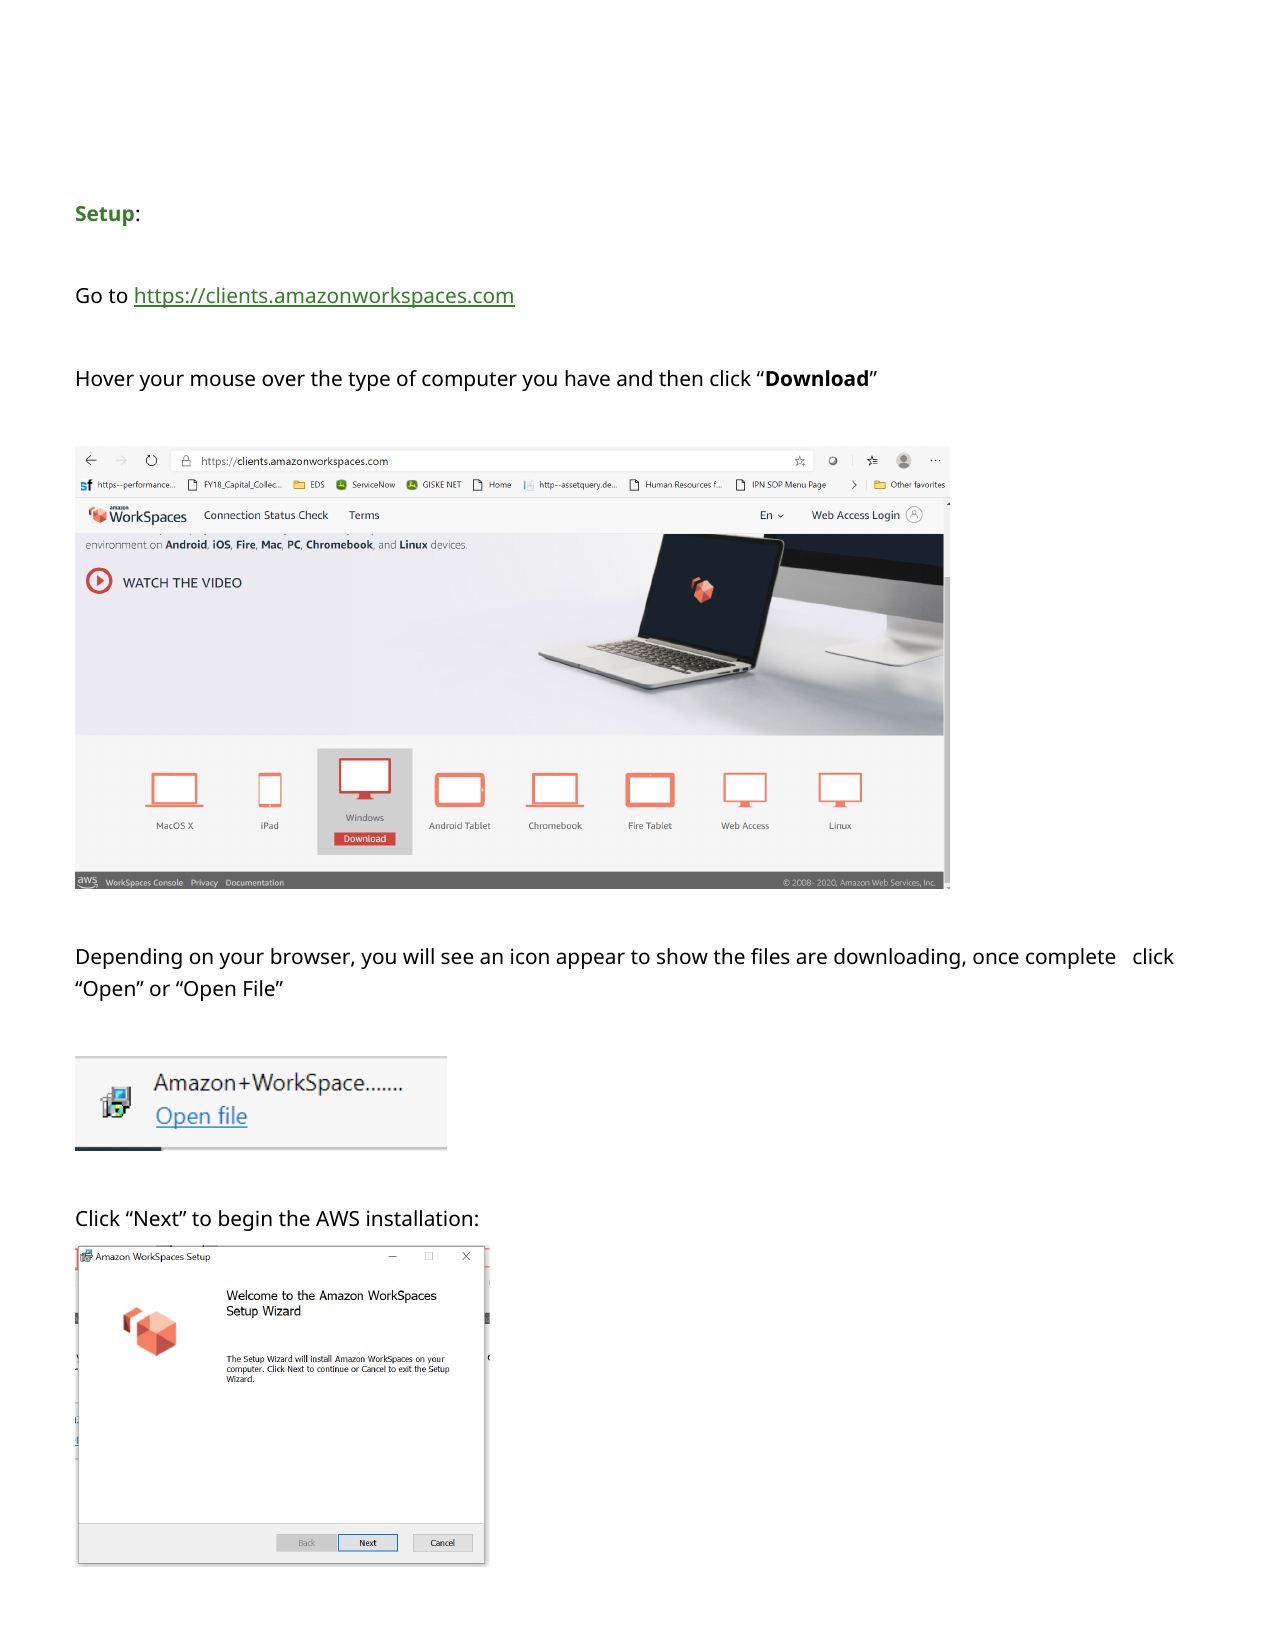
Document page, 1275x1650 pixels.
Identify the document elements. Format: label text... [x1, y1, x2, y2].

text Depending on your browser, you will see an icon appear to show the files are downloading, once complete click “Open” or “Open File” [75, 942, 1200, 1002]
picture [75, 446, 951, 889]
text Setup: [75, 199, 1200, 227]
text Click “Next” to begin the AWS installation: [75, 1204, 1200, 1233]
text Hover your mouse over the type of computer you have and then click “Download” [75, 364, 1200, 392]
text Go to https://clients.amazonworkspaces.com [75, 281, 1200, 310]
picture [75, 1056, 447, 1151]
picture [75, 1245, 490, 1567]
